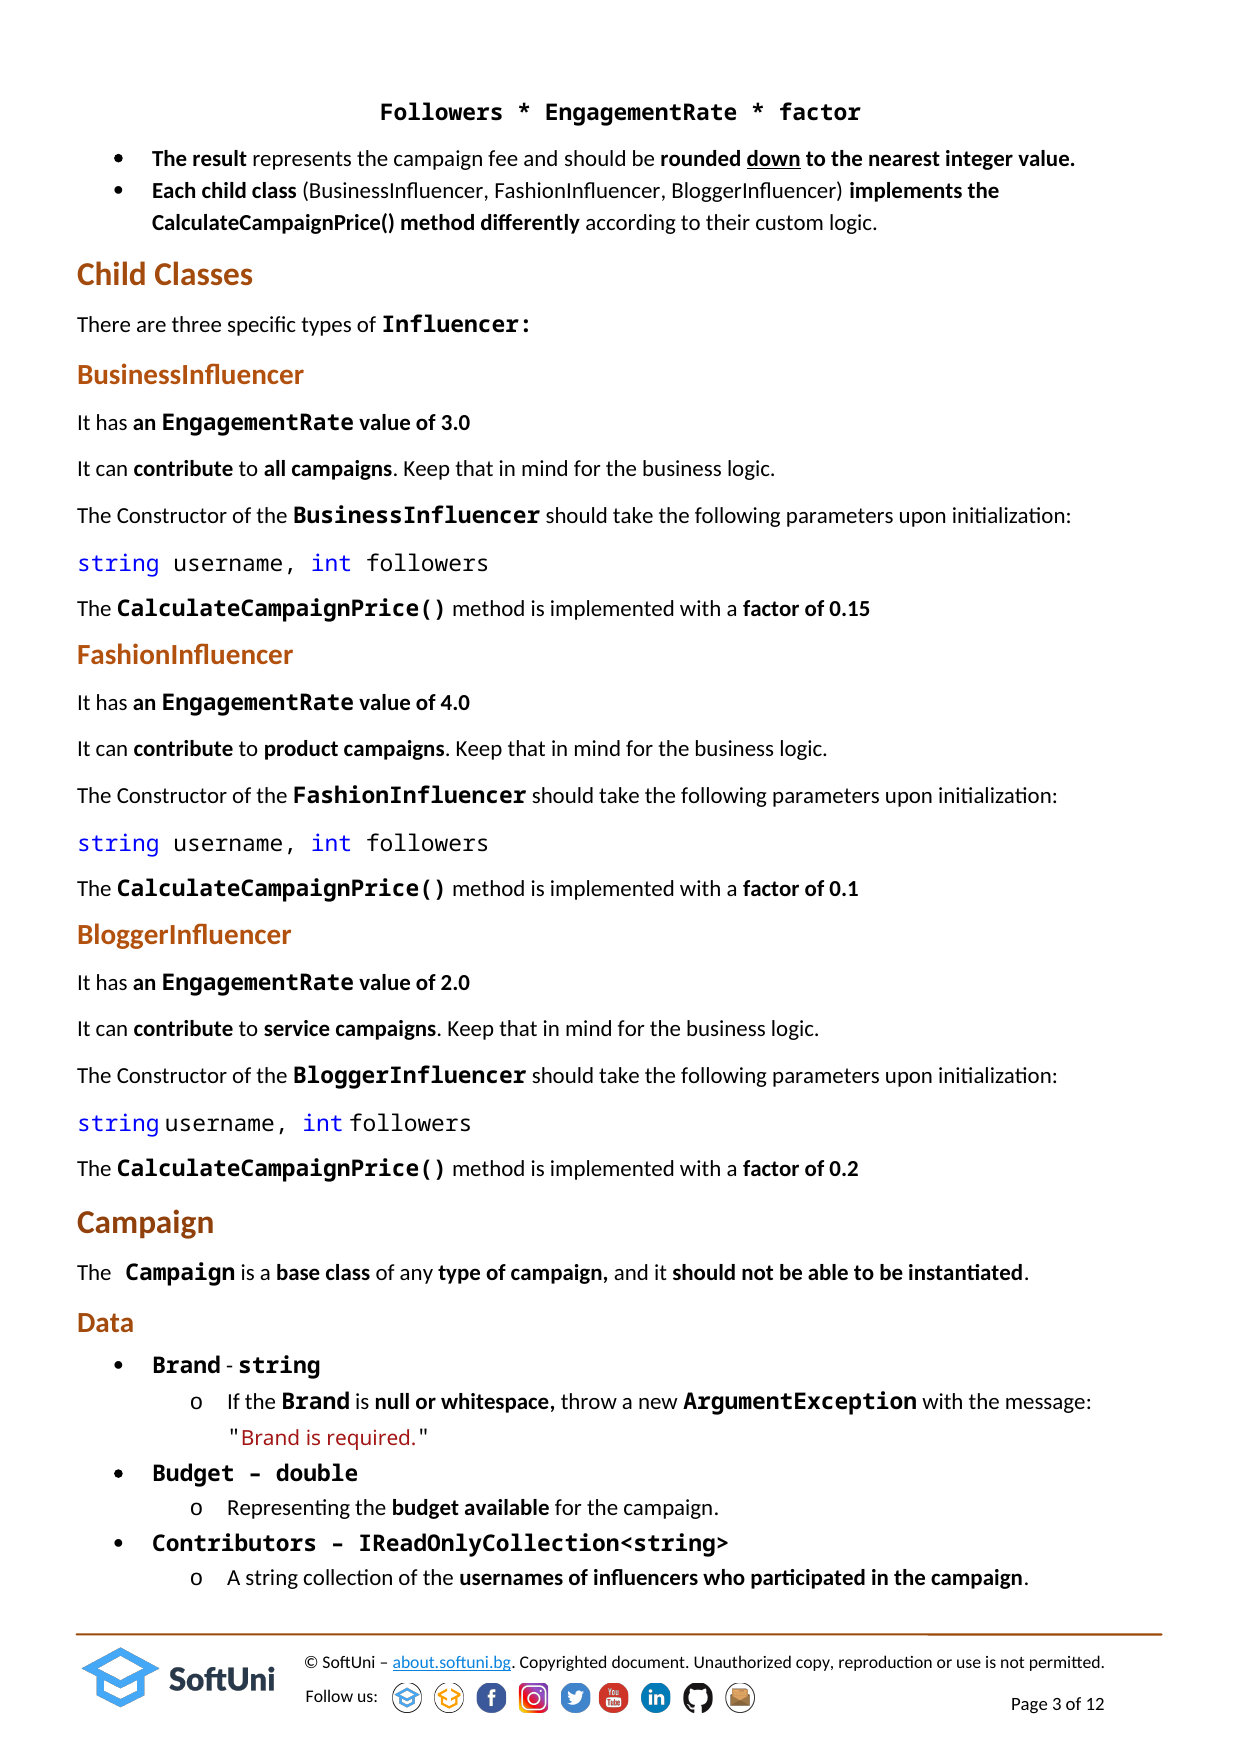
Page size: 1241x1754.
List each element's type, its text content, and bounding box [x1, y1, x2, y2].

list Contributors – IReadOnlyCollection<string> [114, 1527, 1163, 1558]
picture [392, 1683, 422, 1713]
text Followers * EngagementRate * factor [77, 95, 1163, 127]
picture [641, 1704, 650, 1713]
text BloggerInfluencer [77, 916, 1163, 952]
text The CalculateCampaignPrice() method is implemented with a factor of 0.2 [77, 1152, 1163, 1183]
list If the Brand is null or whitespace, throw a new ArgumentException with the message: [189, 1385, 1163, 1417]
list Brand - string [114, 1349, 1163, 1381]
text BusinessInfluencer [77, 356, 1163, 392]
text It has an EngagementRate value of 2.0 [77, 966, 1163, 997]
text The Constructor of the FashionInfluencer should take the following parameters upon initialization: [77, 779, 1163, 810]
text FashionInfluencer [77, 636, 1163, 672]
text It can contribute to all campaigns. Keep that in mind for the business logic. [77, 454, 1163, 482]
list Representing the budget available for the campaign. [189, 1493, 1163, 1522]
picture [662, 1704, 671, 1713]
list Each child class (BusinessInfluencer, FashionInfluencer, BloggerInfluencer) implements the CalculateCampaignPrice() method differently according to their custom logic. [114, 176, 1163, 236]
text string username, int followers [77, 547, 1163, 578]
list Budget – double [114, 1457, 1163, 1488]
text The Campaign is a base class of any type of campaign, and it should not be able to be instantiated. [77, 1256, 1163, 1287]
text string username, int followers [77, 1107, 1163, 1138]
subtitle Child Classes [77, 253, 1163, 294]
picture [434, 1683, 464, 1713]
text The CalculateCampaignPrice() method is implemented with a factor of 0.15 [77, 592, 1163, 623]
subtitle Data [77, 1304, 1163, 1340]
picture [683, 1683, 713, 1713]
picture [75, 1642, 281, 1713]
text The CalculateCampaignPrice() method is implemented with a factor of 0.1 [77, 872, 1163, 903]
picture [598, 1683, 629, 1713]
text It can contribute to product campaigns. Keep that in mind for the business logic. [77, 734, 1163, 762]
text string username, int followers [77, 827, 1163, 858]
picture [655, 1695, 664, 1704]
picture [518, 1683, 549, 1713]
text There are three specific types of Influencer: [77, 308, 1163, 339]
text It has an EngagementRate value of 3.0 [77, 406, 1163, 437]
text The Constructor of the BloggerInfluencer should take the following parameters upon initialization: [77, 1059, 1163, 1090]
list The result represents the campaign fee and should be rounded down to the nearest integer value. [114, 144, 1163, 172]
list "Brand is required." [227, 1421, 1163, 1452]
picture [664, 1683, 671, 1691]
picture [476, 1683, 507, 1713]
text The Constructor of the BusinessInfluencer should take the following parameters upon initialization: [77, 499, 1163, 530]
picture [561, 1683, 591, 1713]
text It has an EngagementRate value of 4.0 [77, 686, 1163, 717]
picture [725, 1683, 755, 1713]
subtitle Campaign [77, 1201, 1163, 1241]
picture [641, 1683, 648, 1691]
list A string collection of the usernames of influencers who participated in the campaign. [189, 1563, 1163, 1592]
text It can contribute to service campaigns. Keep that in mind for the business logic. [77, 1014, 1163, 1042]
